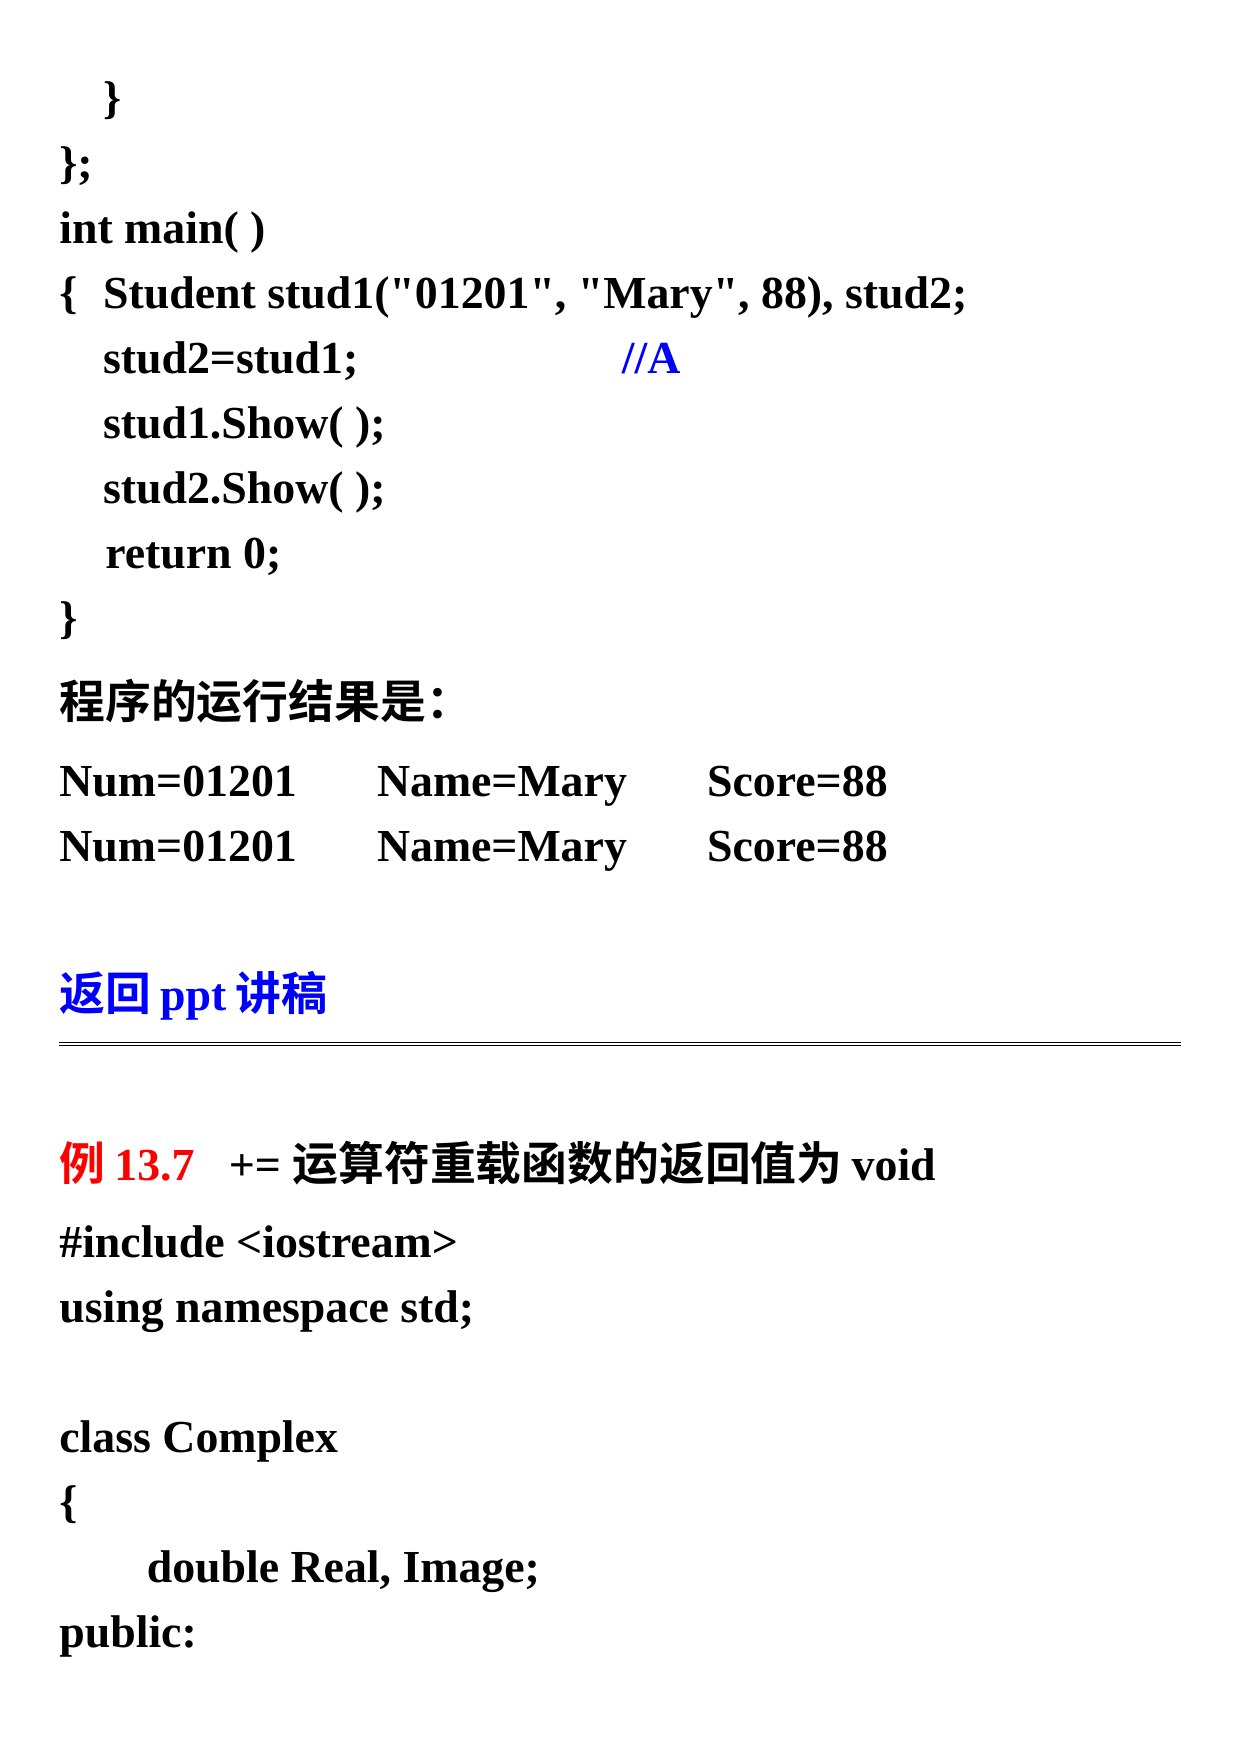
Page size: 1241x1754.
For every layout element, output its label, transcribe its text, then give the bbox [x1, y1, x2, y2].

text { Student stud1("01201", "Mary", 88), stud2; [59, 259, 1181, 324]
text }; [59, 129, 1181, 194]
text stud2.Show( ); [59, 454, 1181, 519]
text stud1.Show( ); [59, 389, 1181, 454]
text return 0; [59, 519, 1181, 584]
text 例13.7 += 运算符重载函数的返回值为void [59, 1111, 1181, 1209]
text { [59, 1469, 1181, 1534]
text Num=01201 Name=Mary Score=88 [59, 747, 1181, 812]
text double Real, Image; [59, 1534, 1181, 1599]
text 返回ppt讲稿 [59, 942, 1181, 1042]
text } [59, 584, 1181, 649]
text #include <iostream> [59, 1209, 1181, 1274]
text int main( ) [59, 194, 1181, 259]
text Num=01201 Name=Mary Score=88 [59, 812, 1181, 877]
text stud2=stud1; //A [59, 324, 1181, 389]
text } [59, 64, 1181, 129]
text using namespace std; [59, 1274, 1181, 1339]
text class Complex [59, 1404, 1181, 1469]
text public: [59, 1599, 1181, 1664]
text 程序的运行结果是： [59, 649, 1181, 747]
